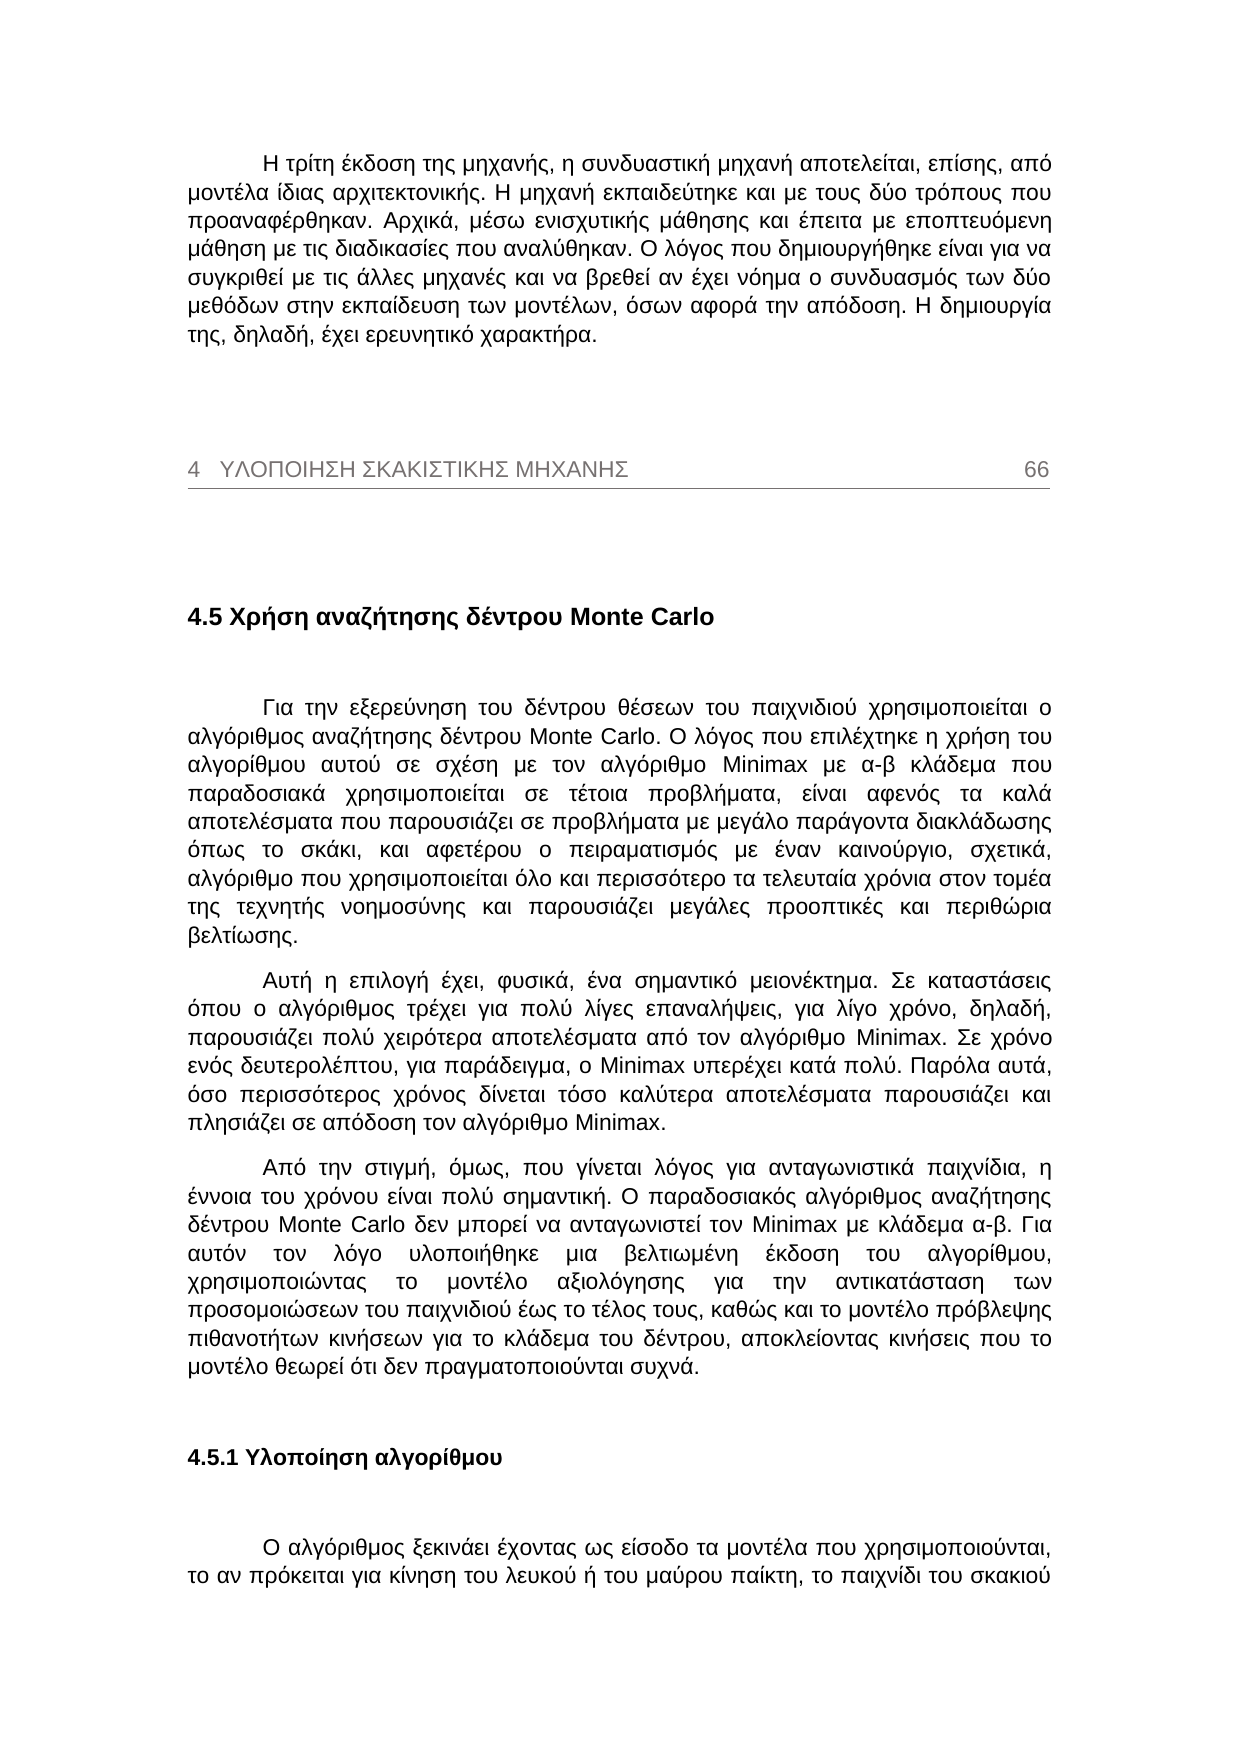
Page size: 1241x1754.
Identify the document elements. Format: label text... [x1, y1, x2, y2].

text Η τρίτη έκδοση της μηχανής, η συνδυαστική μηχανή αποτελείται, επίσης, από μοντέλα ίδιας αρχιτεκτονικής. Η μηχανή εκπαιδεύτηκε και με τους δύο τρόπους που προαναφέρθηκαν. Αρχικά, μέσω ενισχυτικής μάθησης και έπειτα με εποπτευόμενη μάθηση με τις διαδικασίες που αναλύθηκαν. Ο λόγος που δημιουργήθηκε είναι για να συγκριθεί με τις άλλες μηχανές και να βρεθεί αν έχει νόημα ο συνδυασμός των δύο μεθόδων στην εκπαίδευση των μοντέλων, όσων αφορά την απόδοση. Η δημιουργία της, δηλαδή, έχει ερευνητικό χαρακτήρα. [187, 150, 1053, 347]
text Για την εξερεύνηση του δέντρου θέσεων του παιχνιδιού χρησιμοποιείται ο αλγόριθμος αναζήτησης δέντρου Monte Carlo. Ο λόγος που επιλέχτηκε η χρήση του αλγορίθμου αυτού σε σχέση με τον αλγόριθμο Minimax με α-β κλάδεμα που παραδοσιακά χρησιμοποιείται σε τέτοια προβλήματα, είναι αφενός τα καλά αποτελέσματα που παρουσιάζει σε προβλήματα με μεγάλο παράγοντα διακλάδωσης όπως το σκάκι, και αφετέρου ο πειραματισμός με έναν καινούργιο, σχετικά, αλγόριθμο που χρησιμοποιείται όλο και περισσότερο τα τελευταία χρόνια στον τομέα της τεχνητής νοημοσύνης και παρουσιάζει μεγάλες προοπτικές και περιθώρια βελτίωσης. [187, 694, 1053, 948]
text 4.5 Χρήση αναζήτησης δέντρου Monte Carlo [187, 601, 1053, 630]
text Αυτή η επιλογή έχει, φυσικά, ένα σημαντικό μειονέκτημα. Σε καταστάσεις όπου ο αλγόριθμος τρέχει για πολύ λίγες επαναλήψεις, για λίγο χρόνο, δηλαδή, παρουσιάζει πολύ χειρότερα αποτελέσματα από τον αλγόριθμο Minimax. Σε χρόνο ενός δευτερολέπτου, για παράδειγμα, ο Minimax υπερέχει κατά πολύ. Παρόλα αυτά, όσο περισσότερος χρόνος δίνεται τόσο καλύτερα αποτελέσματα παρουσιάζει και πλησιάζει σε απόδοση τον αλγόριθμο Minimax. [187, 967, 1053, 1135]
text 4.5.1 Υλοποίηση αλγορίθμου [187, 1443, 1053, 1470]
text Από την στιγμή, όμως, που γίνεται λόγος για ανταγωνιστικά παιχνίδια, η έννοια του χρόνου είναι πολύ σημαντική. Ο παραδοσιακός αλγόριθμος αναζήτησης δέντρου Monte Carlo δεν μπορεί να ανταγωνιστεί τον Minimax με κλάδεμα α-β. Για αυτόν τον λόγο υλοποιήθηκε μια βελτιωμένη έκδοση του αλγορίθμου, χρησιμοποιώντας το μοντέλο αξιολόγησης για την αντικατάσταση των προσομοιώσεων του παιχνιδιού έως το τέλος τους, καθώς και το μοντέλο πρόβλεψης πιθανοτήτων κινήσεων για το κλάδεμα του δέντρου, αποκλείοντας κινήσεις που το μοντέλο θεωρεί ότι δεν πραγματοποιούνται συχνά. [187, 1154, 1053, 1379]
text 4 ΥΛΟΠΟΙΗΣΗ ΣΚΑΚΙΣΤΙΚΗΣ ΜΗΧΑΝΗΣ 66 [187, 456, 1053, 492]
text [187, 1534, 1053, 1588]
